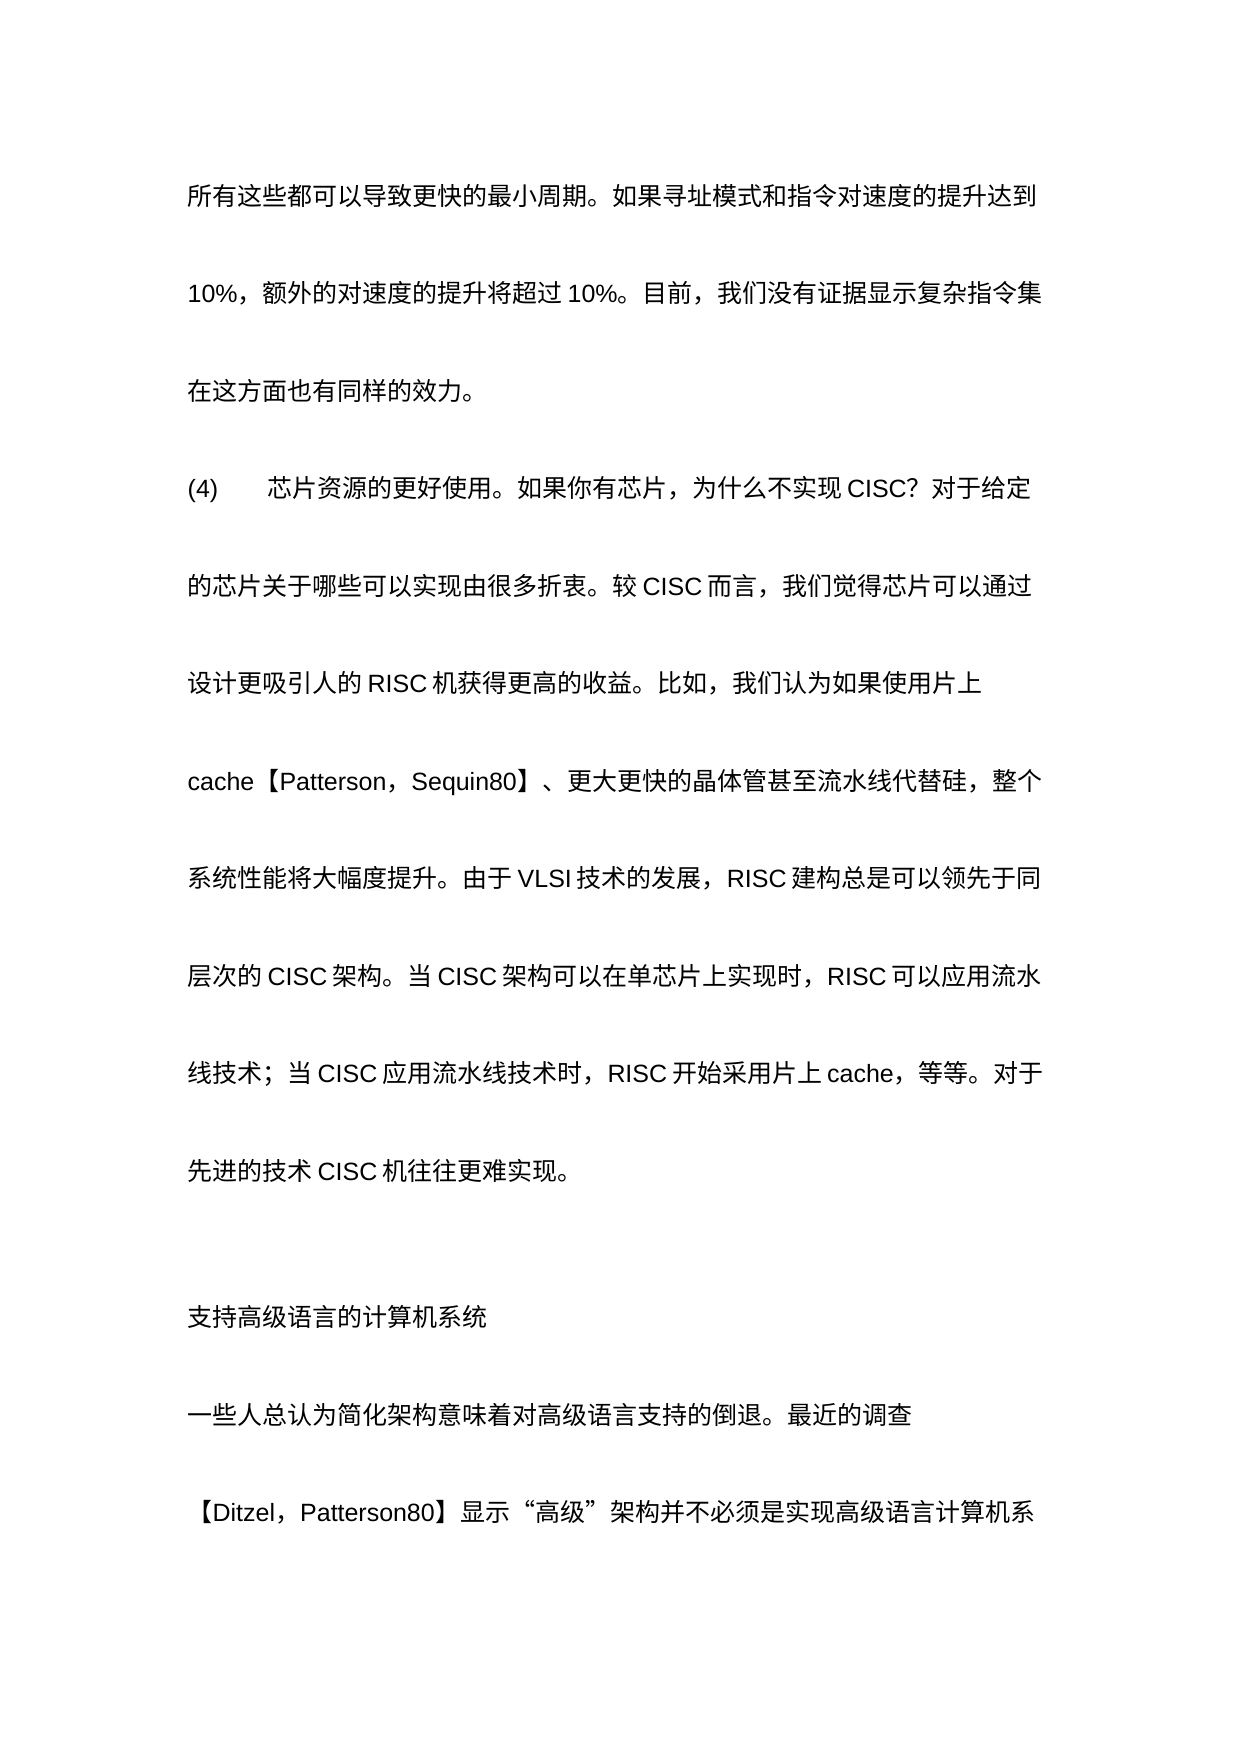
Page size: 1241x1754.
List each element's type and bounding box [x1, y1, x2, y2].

text [187, 162, 1053, 1543]
